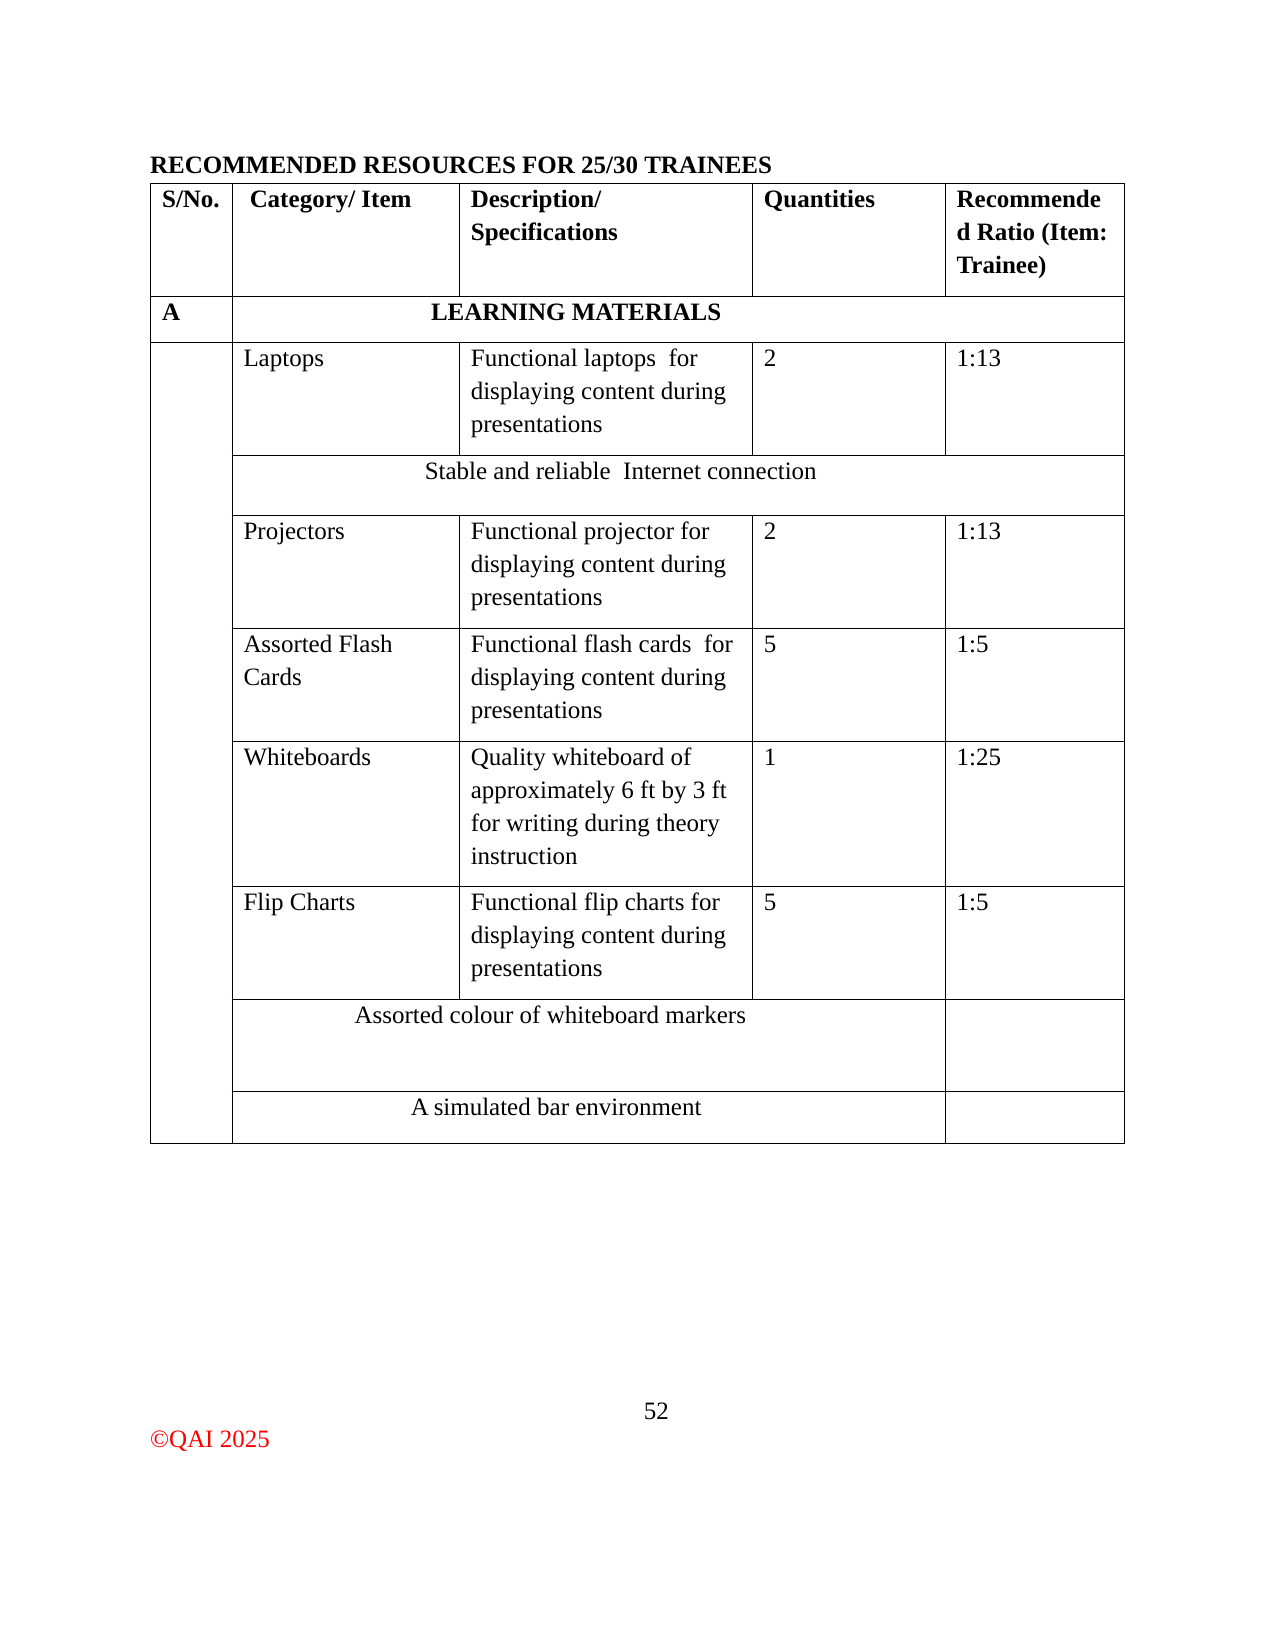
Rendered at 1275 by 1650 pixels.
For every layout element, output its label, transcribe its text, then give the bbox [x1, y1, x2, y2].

table_cell Quality whiteboard of approximately 6 ft by 3 ft for writing during theory instruction [460, 742, 752, 886]
table_cell Functional laptops for displaying content during presentations [460, 343, 752, 455]
table_cell 1:13 [946, 343, 1124, 455]
table_header S/No. [151, 184, 232, 296]
table_header Description/Specifications [460, 184, 752, 296]
table_cell Assorted colour of whiteboard markers [233, 1000, 945, 1091]
table_cell A simulated bar environment [233, 1092, 945, 1143]
table_cell 5 [753, 629, 945, 741]
table_cell [151, 343, 232, 1143]
table_cell 2 [753, 343, 945, 455]
table_cell LEARNING MATERIALS [233, 297, 1124, 342]
table_cell Assorted Flash Cards [233, 629, 459, 741]
table_header Quantities [753, 184, 945, 296]
table_cell 1 [753, 742, 945, 886]
table_cell 1:13 [946, 516, 1124, 628]
table_cell [946, 1000, 1124, 1091]
table_cell [946, 1092, 1124, 1143]
table_header Category/ Item [233, 184, 459, 296]
table_cell Functional flash cards for displaying content during presentations [460, 629, 752, 741]
table_cell 5 [753, 887, 945, 999]
table_cell Stable and reliable Internet connection [233, 456, 1124, 515]
table_cell Flip Charts [233, 887, 459, 999]
table_cell 1:5 [946, 887, 1124, 999]
table_cell 1:25 [946, 742, 1124, 886]
table_cell Projectors [233, 516, 459, 628]
table_cell 1:5 [946, 629, 1124, 741]
table_cell Laptops [233, 343, 459, 455]
table_cell Whiteboards [233, 742, 459, 886]
table_cell A [151, 297, 232, 342]
text RECOMMENDED RESOURCES FOR 25/30 TRAINEES [150, 150, 1125, 179]
table_cell Functional flip charts for displaying content during presentations [460, 887, 752, 999]
table_header Recommended Ratio (Item: Trainee) [946, 184, 1124, 296]
table_cell 2 [753, 516, 945, 628]
table_cell Functional projector for displaying content during presentations [460, 516, 752, 628]
